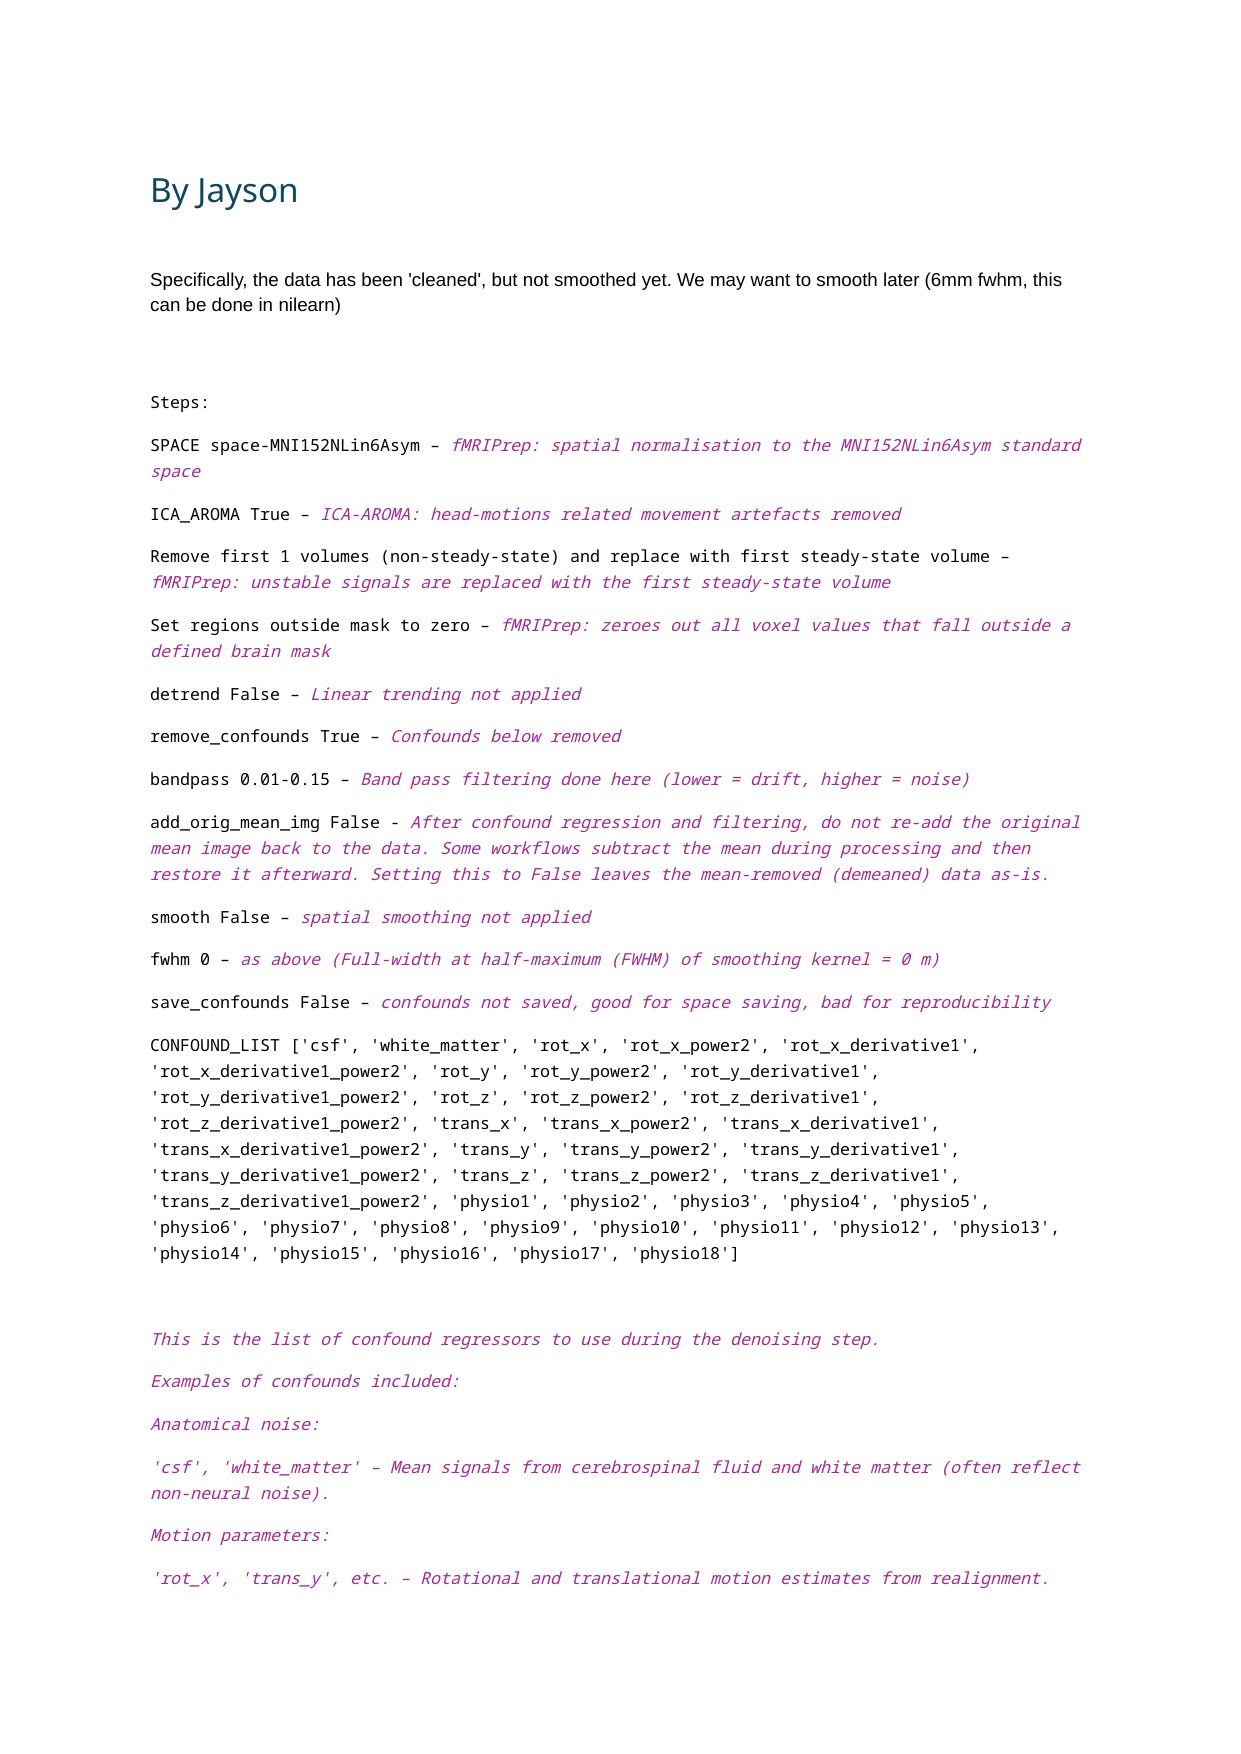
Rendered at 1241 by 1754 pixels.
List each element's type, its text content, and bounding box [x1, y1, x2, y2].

text Examples of confounds included: [150, 1370, 1090, 1393]
text bandpass 0.01-0.15 – Band pass filtering done here (lower = drift, higher = noise) [150, 768, 1090, 791]
text save_confounds False – confounds not saved, good for space saving, bad for reproducibility [150, 991, 1090, 1013]
text Remove first 1 volumes (non-steady-state) and replace with first steady-state volume – fMRIPrep: unstable signals are replaced with the first steady-state volume [150, 545, 1090, 594]
text SPACE space-MNI152NLin6Asym – fMRIPrep: spatial normalisation to the MNI152NLin6Asym standard space [150, 433, 1090, 482]
subtitle By Jayson [150, 167, 1090, 212]
text 'rot_x', 'trans_y', etc. – Rotational and translational motion estimates from realignment. [150, 1567, 1090, 1589]
text smooth False – spatial smoothing not applied [150, 905, 1090, 928]
text detrend False – Linear trending not applied [150, 682, 1090, 705]
text remove_confounds True – Confounds below removed [150, 725, 1090, 748]
text Steps: [150, 391, 1090, 413]
text Specifically, the data has been 'cleaned', but not smoothed yet. We may want to smooth later (6mm fwhm, this can be done in nilearn) [150, 269, 1090, 315]
text Motion parameters: [150, 1524, 1090, 1547]
text add_orig_mean_img False - After confound regression and filtering, do not re-add the original mean image back to the data. Some workflows subtract the mean during processing and then restore it afterward. Setting this to False leaves the mean-removed (demeaned) data as-is. [150, 811, 1090, 885]
text Set regions outside mask to zero – fMRIPrep: zeroes out all voxel values that fall outside a defined brain mask [150, 614, 1090, 662]
text Anatomical noise: [150, 1413, 1090, 1435]
text This is the list of confound regressors to use during the denoising step. [150, 1327, 1090, 1350]
text 'csf', 'white_matter' – Mean signals from cerebrospinal fluid and white matter (often reflect non-neural noise). [150, 1455, 1090, 1504]
text ICA_AROMA True – ICA-AROMA: head-motions related movement artefacts removed [150, 502, 1090, 525]
text CONFOUND_LIST ['csf', 'white_matter', 'rot_x', 'rot_x_power2', 'rot_x_derivative1', 'rot_x_derivative1_power2', 'rot_y', 'rot_y_power2', 'rot_y_derivative1', 'rot_y_derivative1_power2', 'rot_z', 'rot_z_power2', 'rot_z_derivative1', 'rot_z_derivative1_power2', 'trans_x', 'trans_x_power2', 'trans_x_derivative1', 'trans_x_derivative1_power2', 'trans_y', 'trans_y_power2', 'trans_y_derivative1', 'trans_y_derivative1_power2', 'trans_z', 'trans_z_power2', 'trans_z_derivative1', 'trans_z_derivative1_power2', 'physio1', 'physio2', 'physio3', 'physio4', 'physio5', 'physio6', 'physio7', 'physio8', 'physio9', 'physio10', 'physio11', 'physio12', 'physio13', 'physio14', 'physio15', 'physio16', 'physio17', 'physio18'] [150, 1033, 1090, 1264]
text fwhm 0 – as above (Full-width at half-maximum (FWHM) of smoothing kernel = 0 m) [150, 948, 1090, 971]
